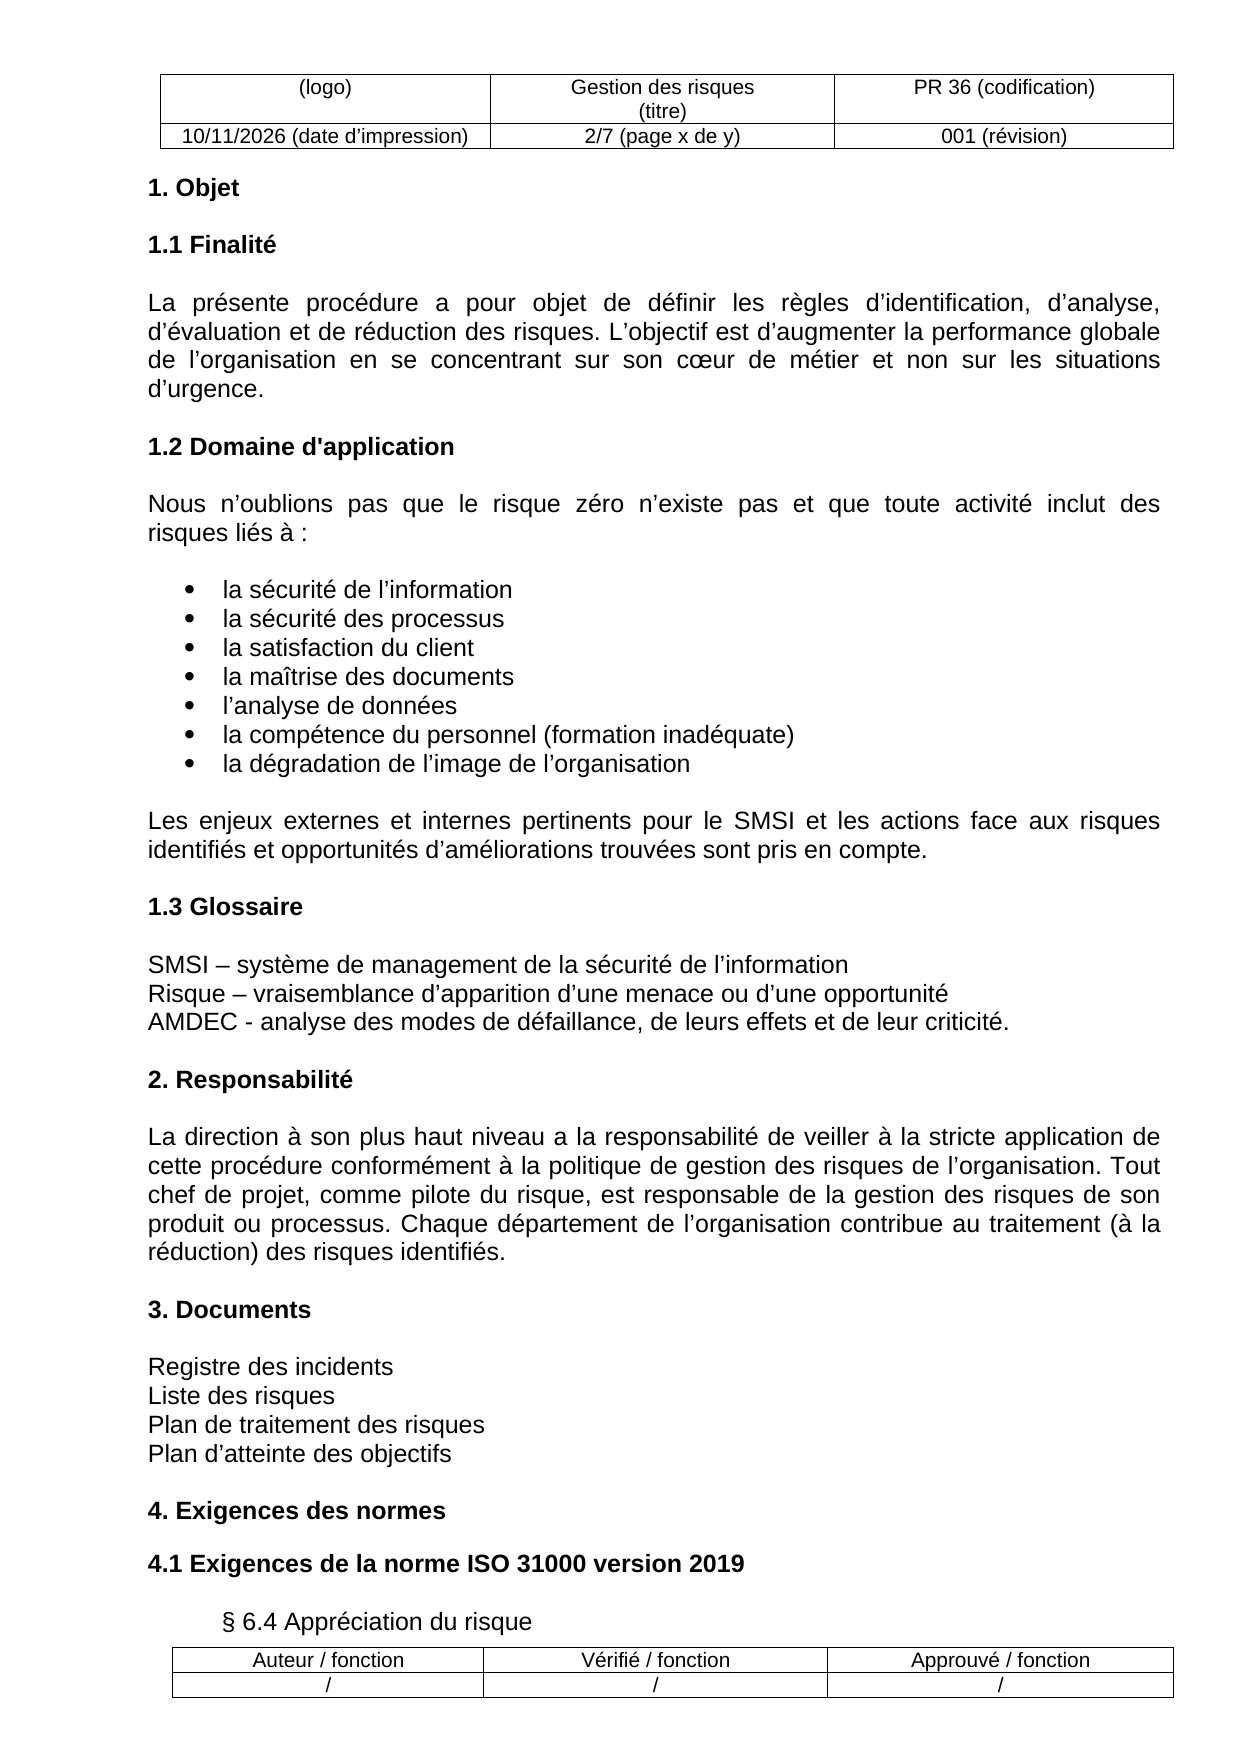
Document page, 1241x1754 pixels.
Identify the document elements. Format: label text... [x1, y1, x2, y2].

text Risque – vraisemblance d’apparition d’une menace ou d’une opportunité [148, 979, 1162, 1007]
text 1.3 Glossaire [148, 892, 1162, 921]
text La direction à son plus haut niveau a la responsabilité de veiller à la stricte application de cette procédure conformément à la politique de gestion des risques de l’organisation. Tout chef de projet, comme pilote du risque, est responsable de la gestion des risques de son produit ou processus. Chaque département de l’organisation contribue au traitement (à la réduction) des risques identifiés. [148, 1122, 1162, 1266]
text Nous n’oublions pas que le risque zéro n’existe pas et que toute activité inclut des risques liés à : [148, 489, 1162, 547]
text AMDEC - analyse des modes de défaillance, de leurs effets et de leur criticité. [148, 1007, 1162, 1036]
text Plan de traitement des risques [148, 1410, 1162, 1439]
text 1.2 Domaine d'application [148, 432, 1162, 460]
list la dégradation de l’image de l’organisation [185, 748, 1162, 777]
text 2. Responsabilité [148, 1065, 1162, 1094]
list la satisfaction du client [185, 633, 1162, 662]
text Plan d’atteinte des objectifs [148, 1439, 1162, 1467]
text Registre des incidents [148, 1352, 1162, 1381]
text 3. Documents [148, 1295, 1162, 1324]
list la maîtrise des documents [185, 662, 1162, 691]
list la compétence du personnel (formation inadéquate) [185, 720, 1162, 748]
list la sécurité des processus [185, 604, 1162, 633]
text 1.1 Finalité [148, 230, 1162, 259]
text § 6.4 Appréciation du risque [148, 1606, 1162, 1635]
text Les enjeux externes et internes pertinents pour le SMSI et les actions face aux risques identifiés et opportunités d’améliorations trouvées sont pris en compte. [148, 806, 1162, 864]
text 4.1 Exigences de la norme ISO 31000 version 2019 [148, 1549, 1162, 1578]
text Liste des risques [148, 1381, 1162, 1410]
text 4. Exigences des normes [148, 1496, 1162, 1525]
text 1. Objet [148, 173, 1162, 202]
text La présente procédure a pour objet de définir les règles d’identification, d’analyse, d’évaluation et de réduction des risques. L’objectif est d’augmenter la performance globale de l’organisation en se concentrant sur son cœur de métier et non sur les situations d’urgence. [148, 288, 1162, 403]
text SMSI – système de management de la sécurité de l’information [148, 950, 1162, 979]
list l’analyse de données [185, 691, 1162, 720]
list la sécurité de l’information [185, 575, 1162, 604]
